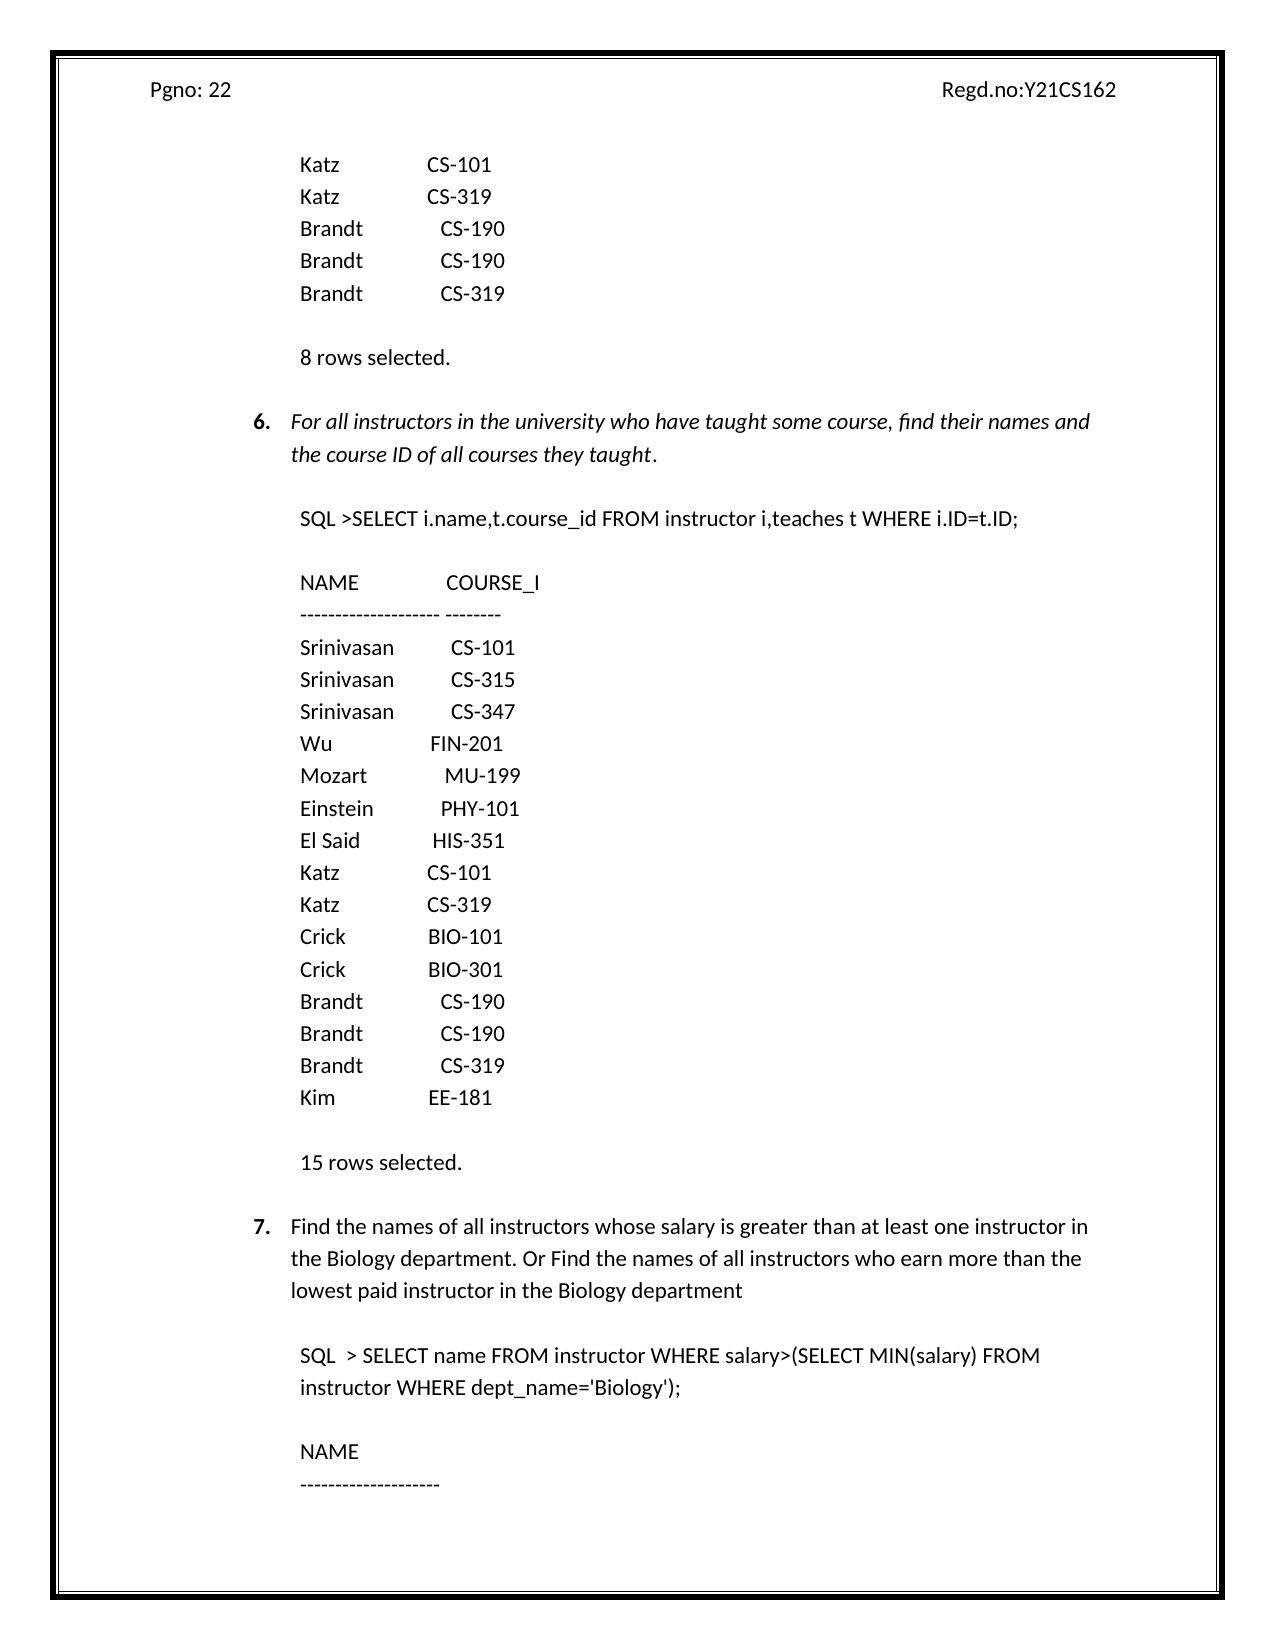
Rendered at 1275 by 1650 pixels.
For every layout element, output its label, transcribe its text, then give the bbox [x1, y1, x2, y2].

list Katz CS-101 [300, 858, 1125, 886]
list 15 rows selected. [300, 1148, 1125, 1176]
list -------------------- [300, 1470, 1125, 1498]
list NAME COURSE_I [300, 568, 1125, 596]
list Brandt CS-190 [300, 987, 1125, 1015]
list Crick BIO-301 [300, 955, 1125, 983]
list Einstein PHY-101 [300, 794, 1125, 822]
list Brandt CS-319 [300, 1051, 1125, 1079]
list -------------------- -------- [300, 601, 1125, 629]
list SQL > SELECT name FROM instructor WHERE salary>(SELECT MIN(salary) FROM instructor WHERE dept_name='Biology'); [300, 1341, 1125, 1401]
list Brandt CS-319 [300, 279, 1125, 307]
list Srinivasan CS-315 [300, 665, 1125, 693]
list Srinivasan CS-347 [300, 697, 1125, 725]
list Brandt CS-190 [300, 1019, 1125, 1047]
list Brandt CS-190 [300, 247, 1125, 274]
list Mozart MU-199 [300, 762, 1125, 789]
list Katz CS-101 [300, 150, 1125, 178]
list Katz CS-319 [300, 890, 1125, 918]
list Kim EE-181 [300, 1083, 1125, 1111]
list El Said HIS-351 [300, 826, 1125, 854]
list 8 rows selected. [300, 343, 1125, 371]
list SQL >SELECT i.name,t.course_id FROM instructor i,teaches t WHERE i.ID=t.ID; [300, 504, 1125, 532]
list Crick BIO-101 [300, 922, 1125, 951]
list NAME [300, 1437, 1125, 1466]
list Katz CS-319 [300, 182, 1125, 210]
list Find the names of all instructors whose salary is greater than at least one instructor in the Biology department. Or Find the names of all instructors who earn more than the lowest paid instructor in the Biology department [253, 1212, 1125, 1304]
list For all instructors in the university who have taught some course, find their names and the course ID of all courses they taught. [253, 407, 1125, 468]
list Srinivasan CS-101 [300, 633, 1125, 661]
list Brandt CS-190 [300, 214, 1125, 242]
list Wu FIN-201 [300, 729, 1125, 757]
